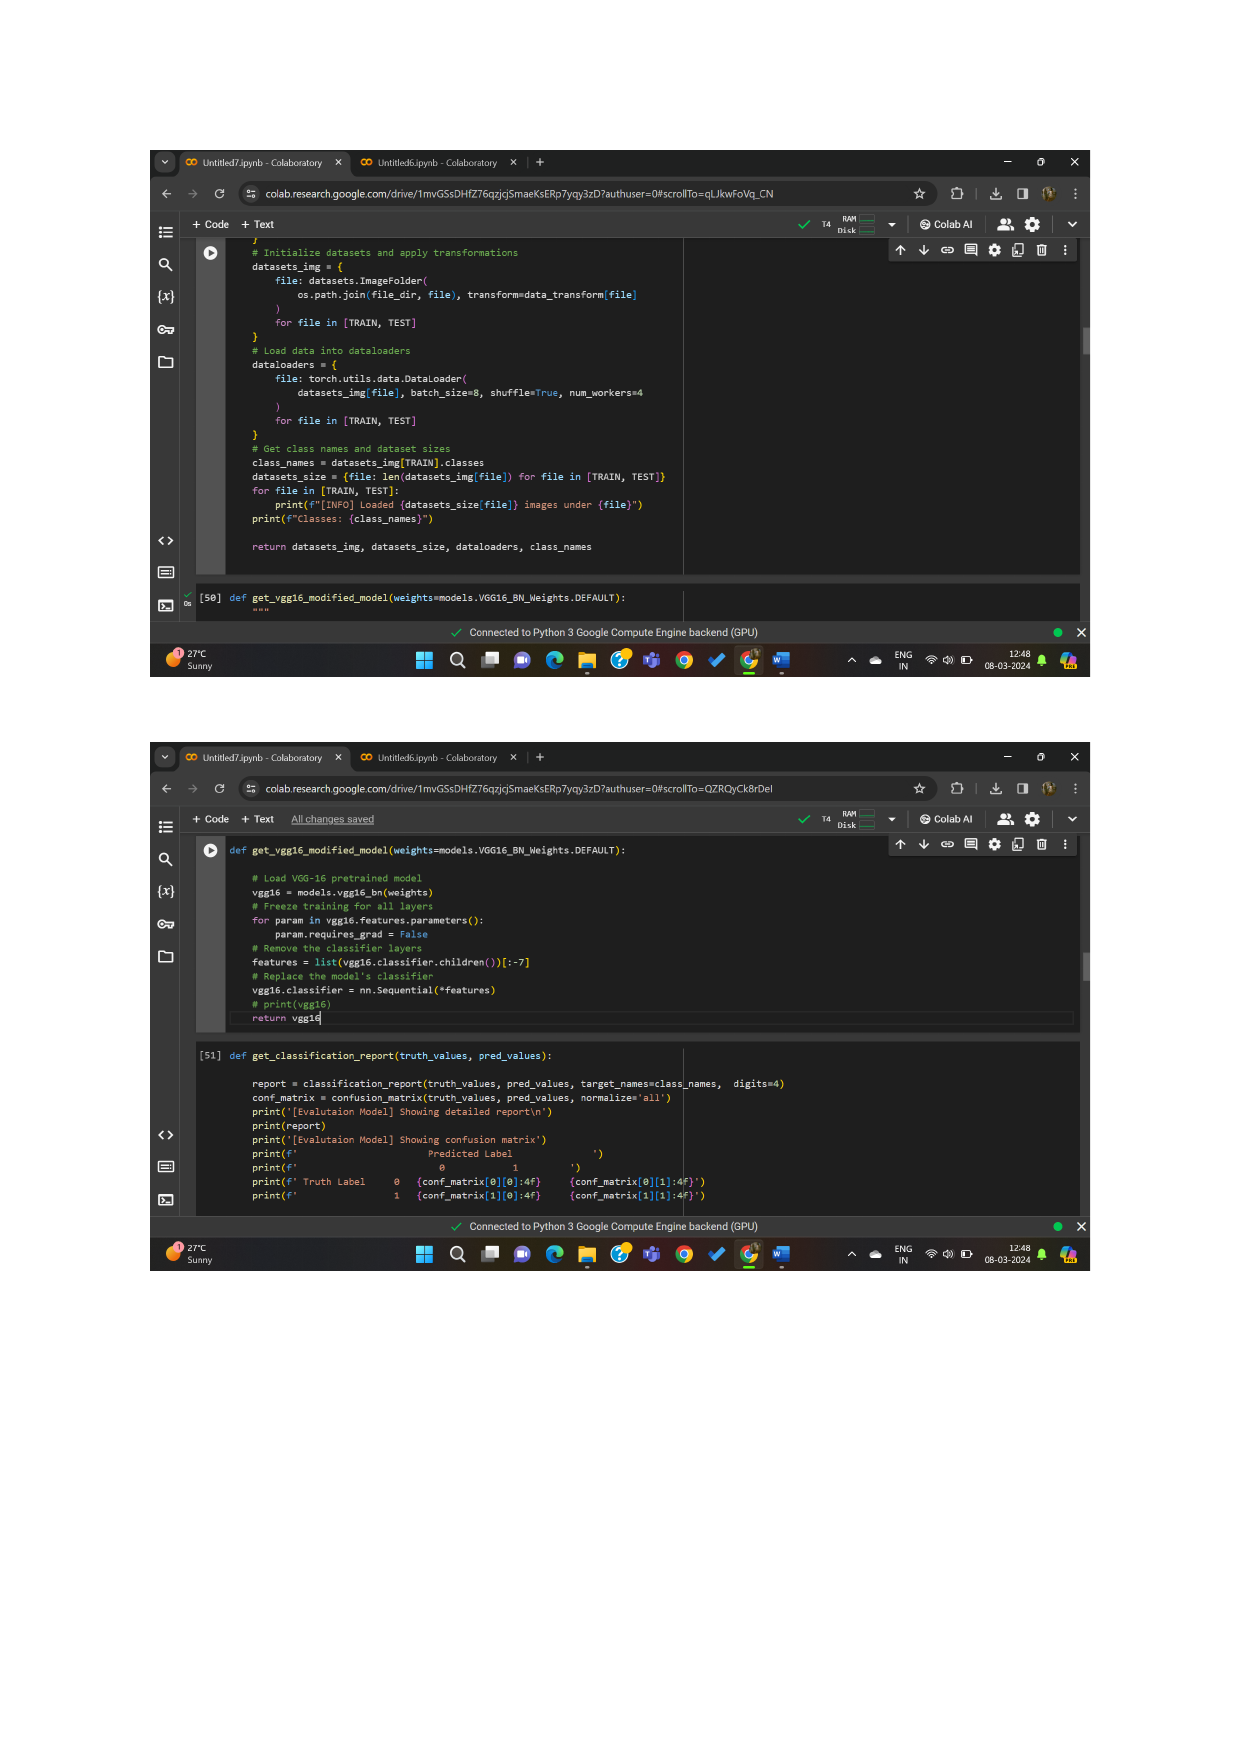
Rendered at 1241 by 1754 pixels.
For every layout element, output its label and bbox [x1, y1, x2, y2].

picture [150, 742, 1091, 1271]
picture [150, 150, 1091, 677]
